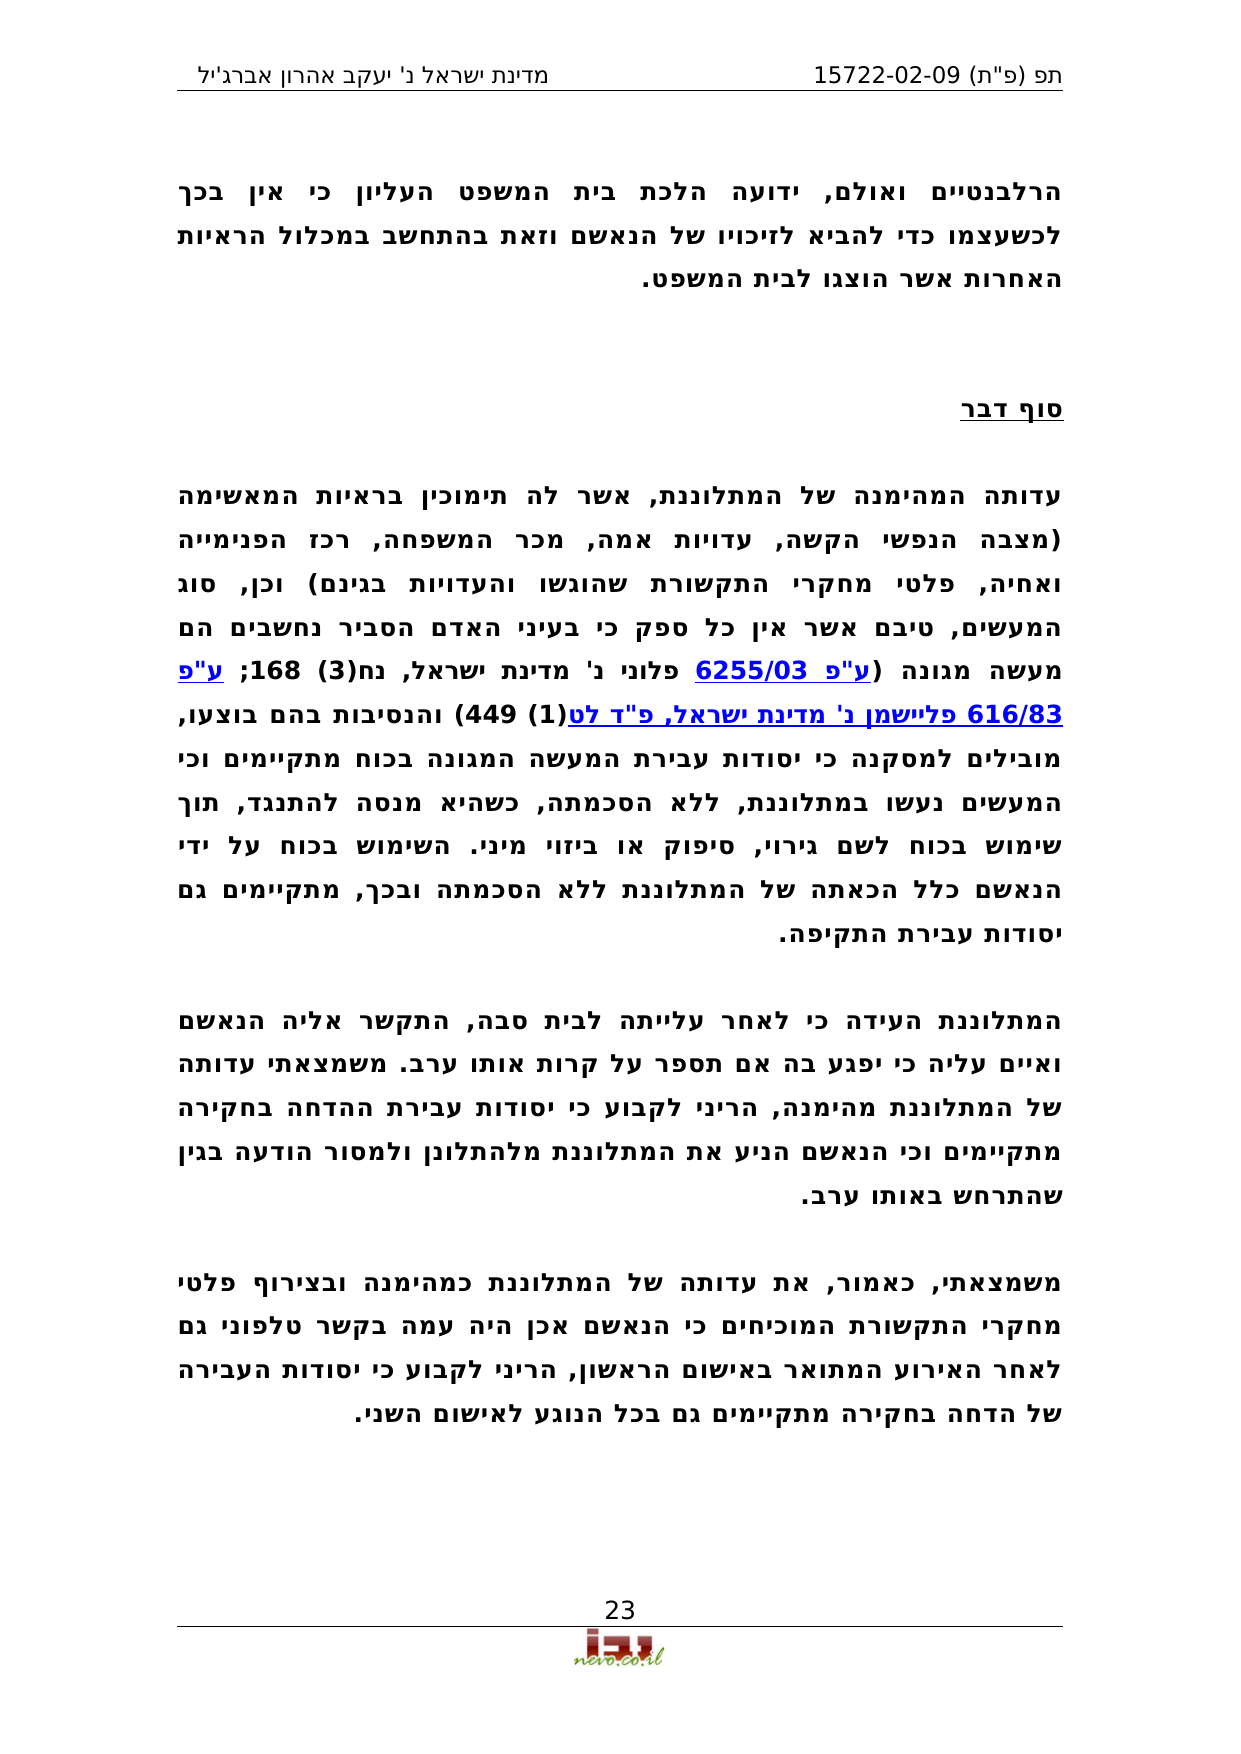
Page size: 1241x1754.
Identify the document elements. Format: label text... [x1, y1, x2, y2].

picture [574, 1628, 666, 1667]
text המתלוננת העידה כי לאחר עלייתה לבית סבה, התקשר אליה הנאשם ואיים עליה כי יפגע בה אם תספר על קרות אותו ערב. משמצאתי עדותה של המתלוננת מהימנה, הריני לקבוע כי יסודות עבירת ההדחה בחקירה מתקיימים וכי הנאשם הניע את המתלוננת מלהתלונן ולמסור הודעה בגין שהתרחש באותו ערב. [177, 1006, 1063, 1210]
text סוף דבר [177, 395, 1063, 424]
text משמצאתי, כאמור, את עדותה של המתלוננת כמהימנה ובצירוף פלטי מחקרי התקשורת המוכיחים כי הנאשם אכן היה עמה בקשר טלפוני גם לאחר האירוע המתואר באישום הראשון, הריני לקבוע כי יסודות העבירה של הדחה בחקירה מתקיימים גם בכל הנוגע לאישום השני. [177, 1268, 1063, 1428]
text עדותה המהימנה של המתלוננת, אשר לה תימוכין בראיות המאשימה (מצבה הנפשי הקשה, עדויות אמה, מכר המשפחה, רכז הפנימייה ואחיה, פלטי מחקרי התקשורת שהוגשו והעדויות בגינם) וכן, סוג המעשים, טיבם אשר אין כל ספק כי בעיני האדם הסביר נחשבים הם מעשה מגונה (ע"פ 6255/03 פלוני נ' מדינת ישראל, נח(3) 168; ע"פ 616/83 פליישמן נ' מדינת ישראל, פ"ד לט(1) 449) והנסיבות בהם בוצעו, מובילים למסקנה כי יסודות עבירת המעשה המגונה בכוח מתקיימים וכי המעשים נעשו במתלוננת, ללא הסכמתה, כשהיא מנסה להתנגד, תוך שימוש בכוח לשם גירוי, סיפוק או ביזוי מיני. השימוש בכוח על ידי הנאשם כלל הכאתה של המתלוננת ללא הסכמתה ובכך, מתקיימים גם יסודות עבירת התקיפה. [177, 482, 1063, 948]
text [177, 177, 1063, 294]
